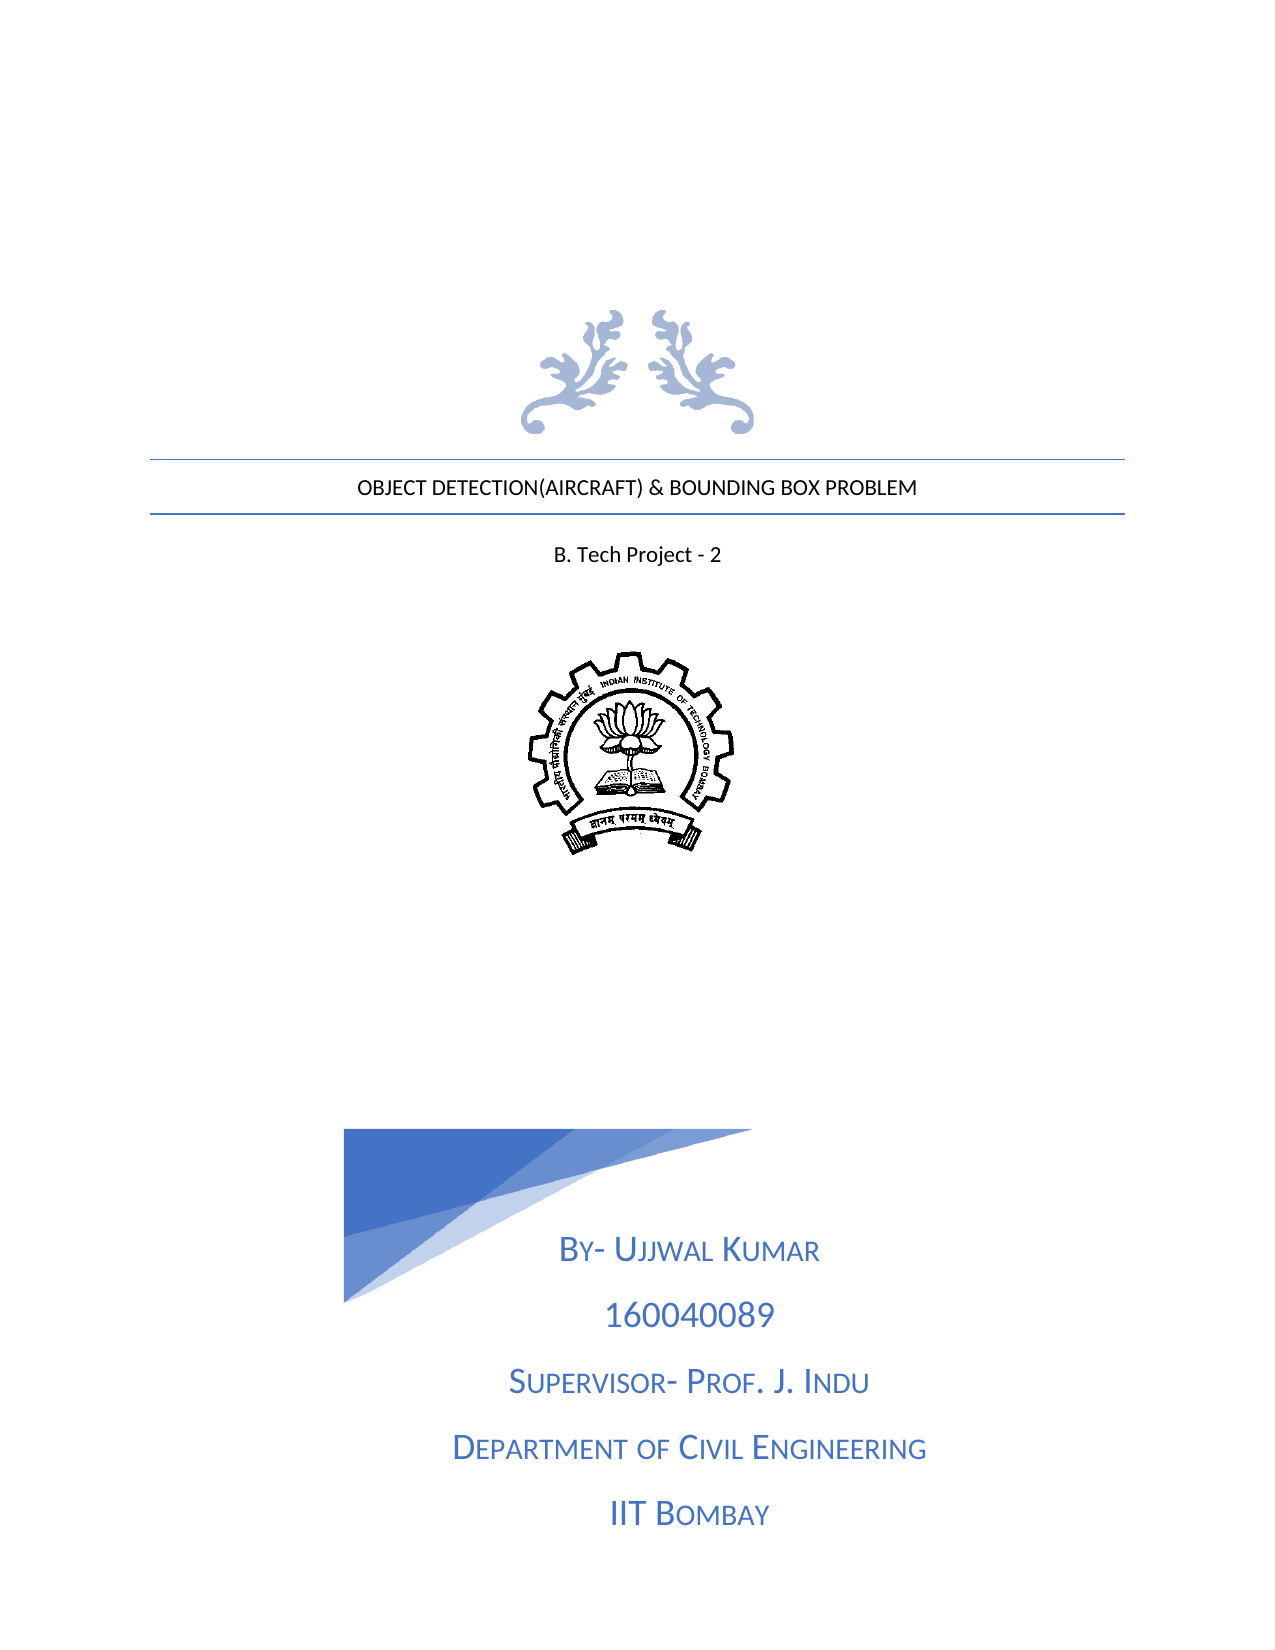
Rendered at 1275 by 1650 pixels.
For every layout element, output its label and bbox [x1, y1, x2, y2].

picture [514, 645, 760, 862]
picture [343, 1128, 755, 1306]
